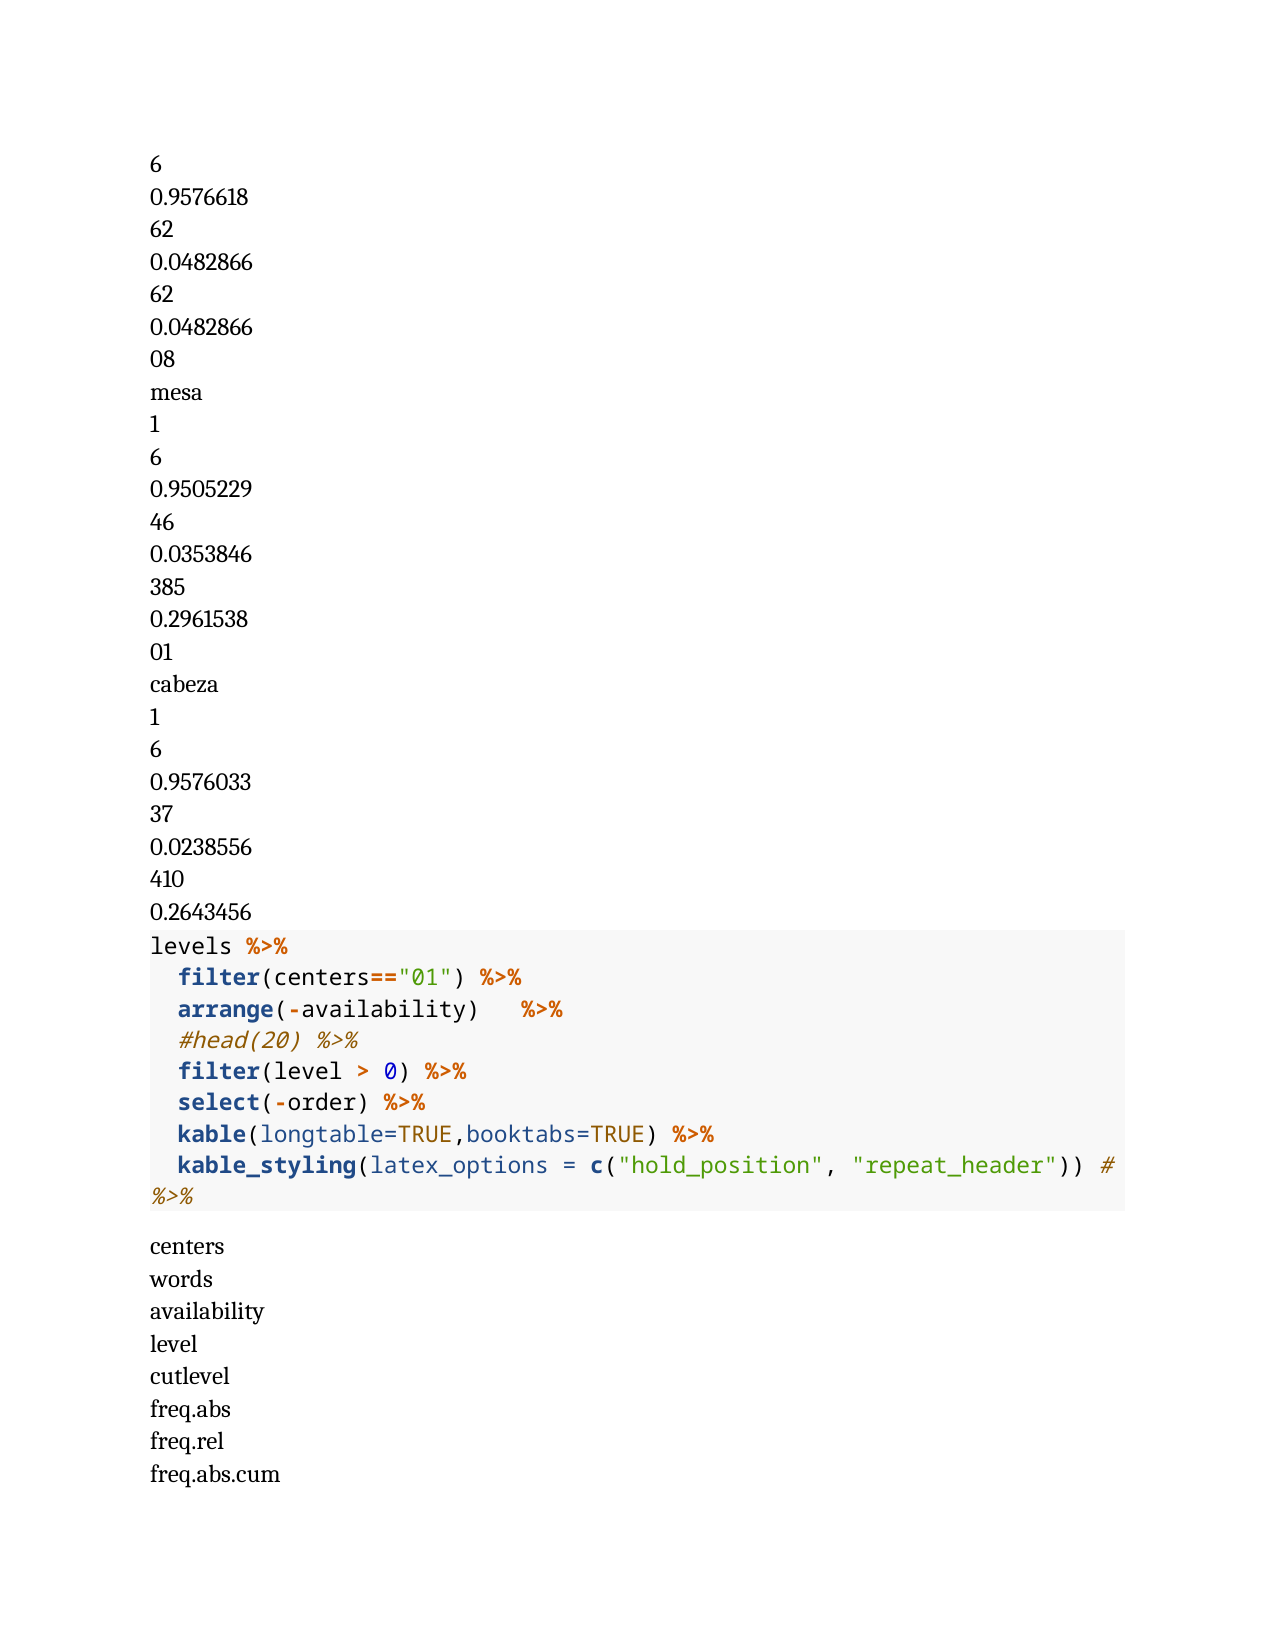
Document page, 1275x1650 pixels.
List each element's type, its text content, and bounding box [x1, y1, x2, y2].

text 0.0238556 [150, 832, 1125, 861]
text 0.2961538 [150, 605, 1125, 634]
text 01 [150, 637, 1125, 666]
text cutlevel [150, 1362, 1125, 1391]
text 6 [150, 150, 1125, 179]
text 6 [150, 442, 1125, 471]
text availability [150, 1297, 1125, 1326]
text 0.2643456 [150, 897, 1125, 926]
text 6 [150, 735, 1125, 764]
text 62 [150, 215, 1125, 244]
text 0.0353846 [150, 540, 1125, 569]
text 37 [150, 800, 1125, 829]
text 1 [150, 410, 1125, 439]
text 46 [150, 507, 1125, 536]
text cabeza [150, 670, 1125, 699]
text level [150, 1329, 1125, 1358]
text 0.9576618 [150, 182, 1125, 211]
text 08 [150, 345, 1125, 374]
text 1 [150, 702, 1125, 731]
text 62 [150, 280, 1125, 309]
text words [150, 1264, 1125, 1293]
text 0.0482866 [150, 247, 1125, 276]
text centers [150, 1232, 1125, 1261]
text 0.9505229 [150, 475, 1125, 504]
text freq.rel [150, 1427, 1125, 1456]
text freq.abs.cum [150, 1459, 1125, 1488]
text 410 [150, 865, 1125, 894]
text levels %>% filter(centers=="01") %>% arrange(-availability) %>% #head(20) %>% filter(level > 0) %>% select(-order) %>% kable(longtable=TRUE,booktabs=TRUE) %>% kable_styling(latex_options = c("hold_position", "repeat_header")) # %>% [150, 930, 1125, 1211]
text freq.abs [150, 1394, 1125, 1423]
text 0.0482866 [150, 312, 1125, 341]
text 0.9576033 [150, 767, 1125, 796]
text mesa [150, 377, 1125, 406]
text 385 [150, 572, 1125, 601]
